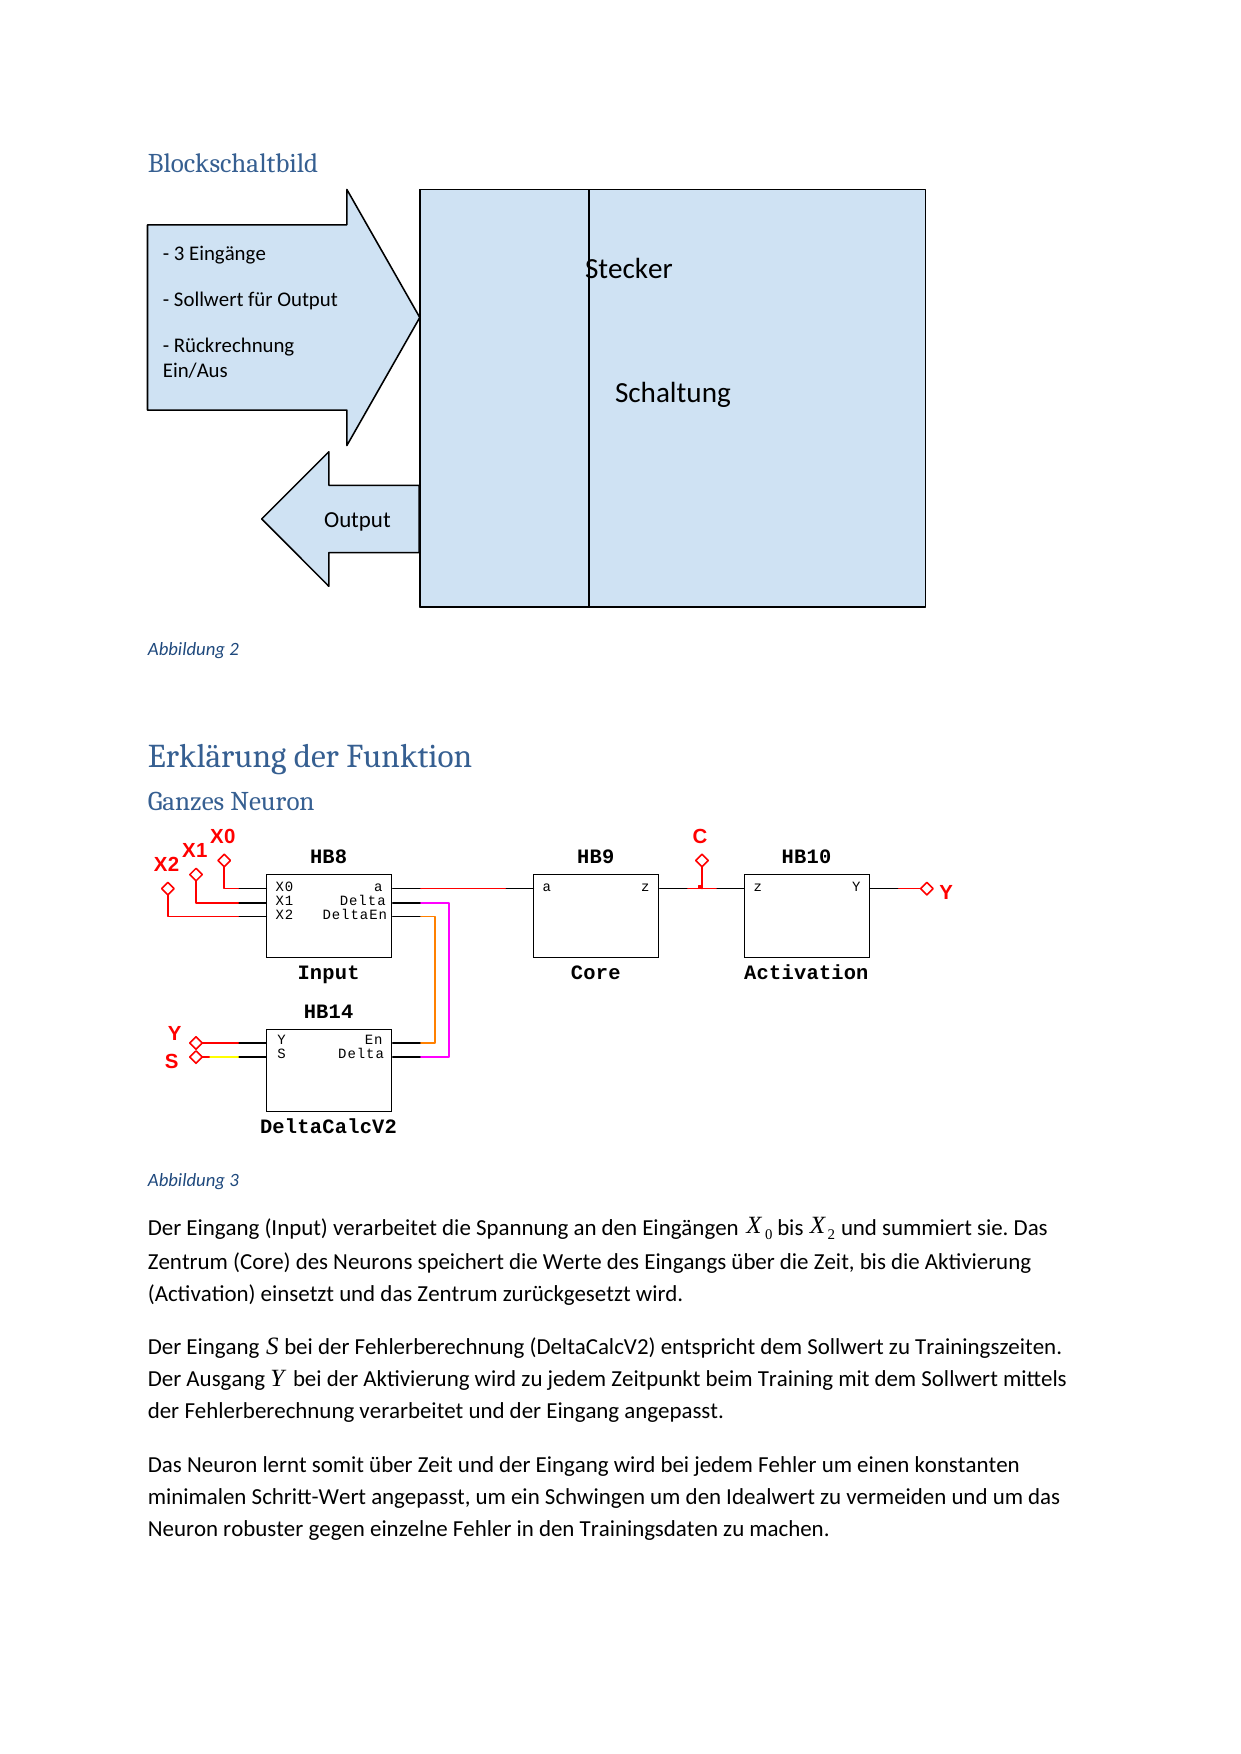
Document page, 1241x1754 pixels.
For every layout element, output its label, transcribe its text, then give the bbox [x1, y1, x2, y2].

text Abbildung 3 [148, 1168, 1093, 1191]
text Abbildung 2 [148, 637, 1093, 659]
text Der Eingang bei der Fehlerberechnung (DeltaCalcV2) entspricht dem Sollwert zu Trainingszeiten. Der Ausgang bei der Aktivierung wird zu jedem Zeitpunkt beim Training mit dem Sollwert mittels der Fehlerberechnung verarbeitet und der Eingang angepasst. [148, 1332, 1093, 1425]
text Der Eingang (Input) verarbeitet die Spannung an den Eingängen bis und summiert sie. Das Zentrum (Core) des Neurons speichert die Werte des Eingangs über die Zeit, bis die Aktivierung (Activation) einsetzt und das Zentrum zurückgesetzt wird. [148, 1212, 1093, 1307]
subtitle Ganzes Neuron [148, 786, 1093, 817]
text Das Neuron lernt somit über Zeit und der Eingang wird bei jedem Fehler um einen konstanten minimalen Schritt-Wert angepasst, um ein Schwingen um den Idealwert zu vermeiden und um das Neuron robuster gegen einzelne Fehler in den Trainingsdaten zu machen. [148, 1450, 1093, 1542]
subtitle Blockschaltbild [148, 148, 1093, 179]
subtitle Erklärung der Funktion [148, 738, 1093, 776]
